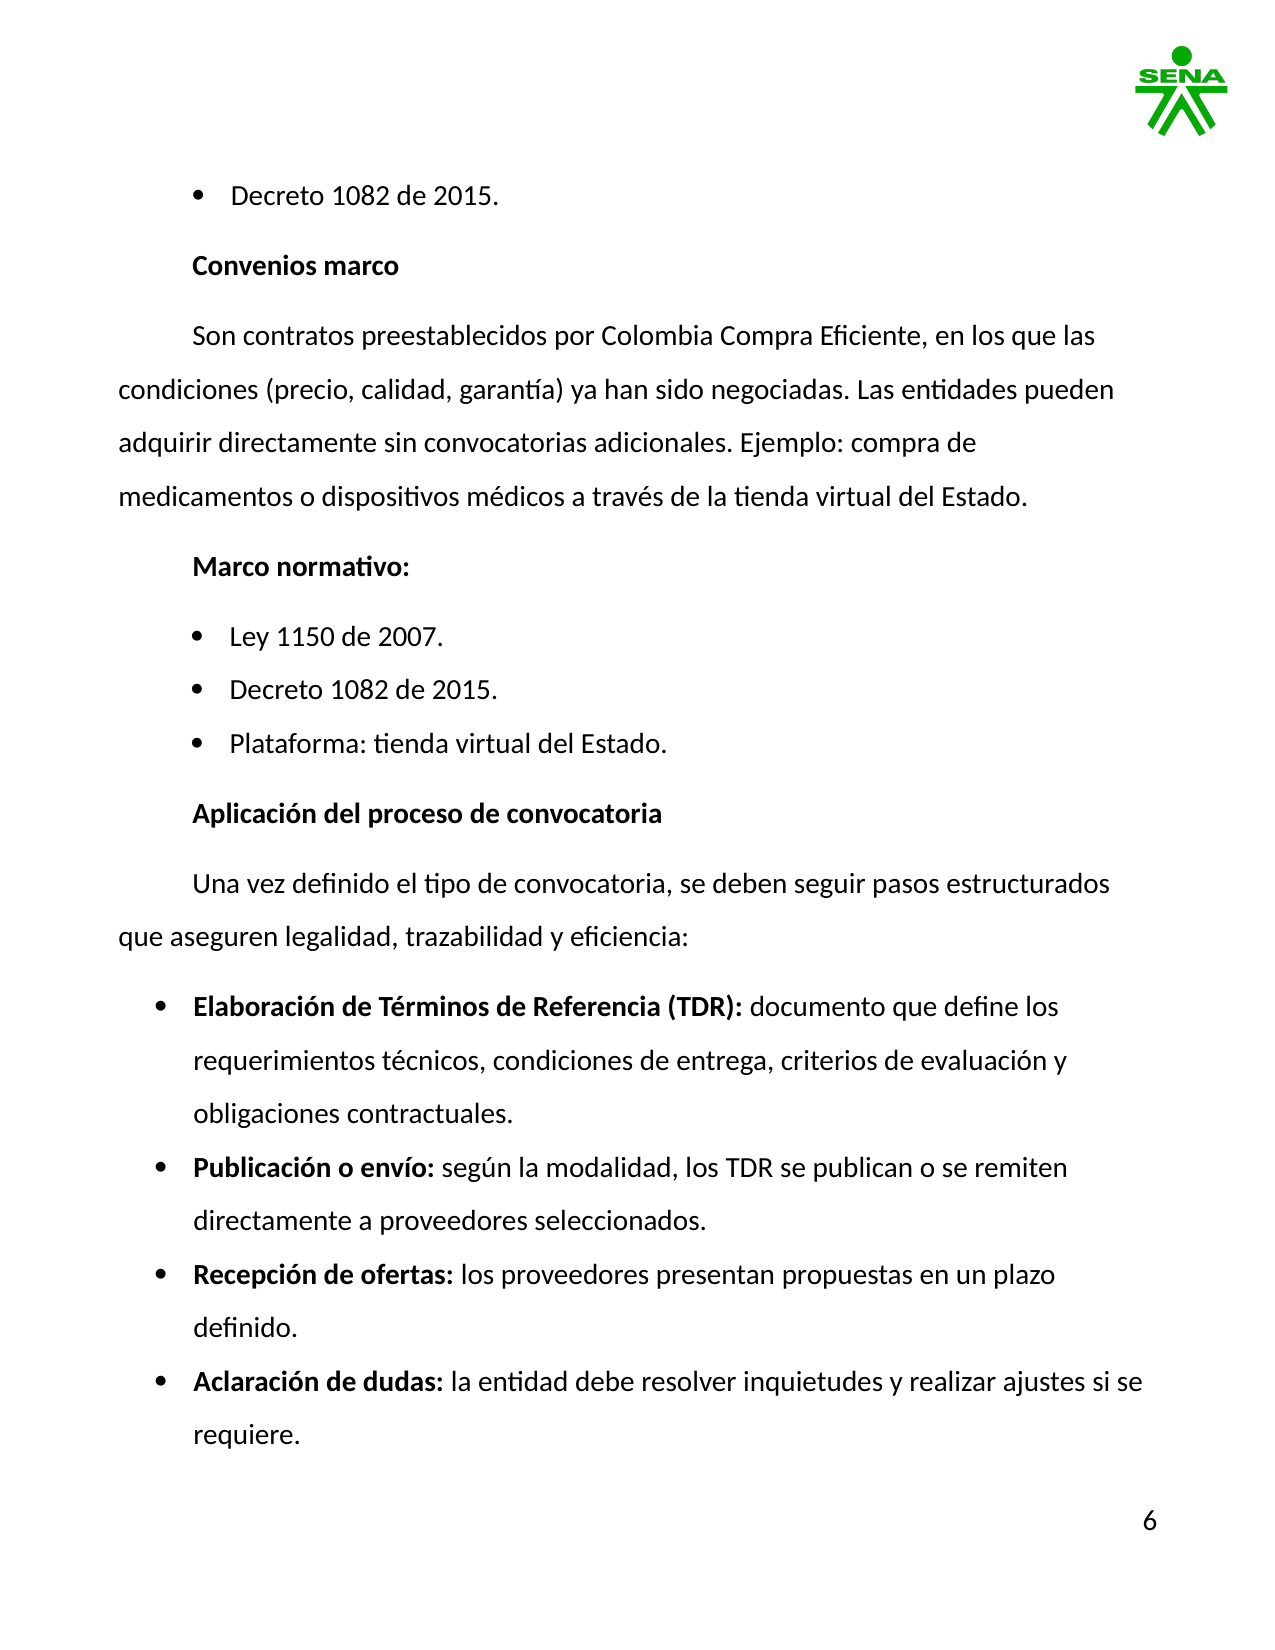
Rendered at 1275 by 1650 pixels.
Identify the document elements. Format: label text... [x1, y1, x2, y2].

list Elaboración de Términos de Referencia (TDR): documento que define los requerimientos técnicos, condiciones de entrega, criterios de evaluación y obligaciones contractuales. [156, 988, 1157, 1131]
list Decreto 1082 de 2015. [193, 177, 1157, 213]
text Son contratos preestablecidos por Colombia Compra Eficiente, en los que las condiciones (precio, calidad, garantía) ya han sido negociadas. Las entidades pueden adquirir directamente sin convocatorias adicionales. Ejemplo: compra de medicamentos o dispositivos médicos a través de la tienda virtual del Estado. [118, 317, 1157, 513]
text Convenios marco [118, 247, 1157, 283]
list Recepción de ofertas: los proveedores presentan propuestas en un plazo definido. [156, 1256, 1157, 1345]
text Una vez definido el tipo de convocatoria, se deben seguir pasos estructurados que aseguren legalidad, trazabilidad y eficiencia: [118, 865, 1157, 954]
list Aclaración de dudas: la entidad debe resolver inquietudes y realizar ajustes si se requiere. [156, 1363, 1157, 1452]
text Aplicación del proceso de convocatoria [118, 795, 1157, 831]
list Ley 1150 de 2007. [192, 618, 1157, 653]
list Publicación o envío: según la modalidad, los TDR se publican o se remiten directamente a proveedores seleccionados. [156, 1149, 1157, 1238]
picture [1135, 46, 1228, 136]
text Marco normativo: [118, 548, 1157, 583]
list Decreto 1082 de 2015. [192, 671, 1157, 707]
list Plataforma: tienda virtual del Estado. [192, 725, 1157, 760]
